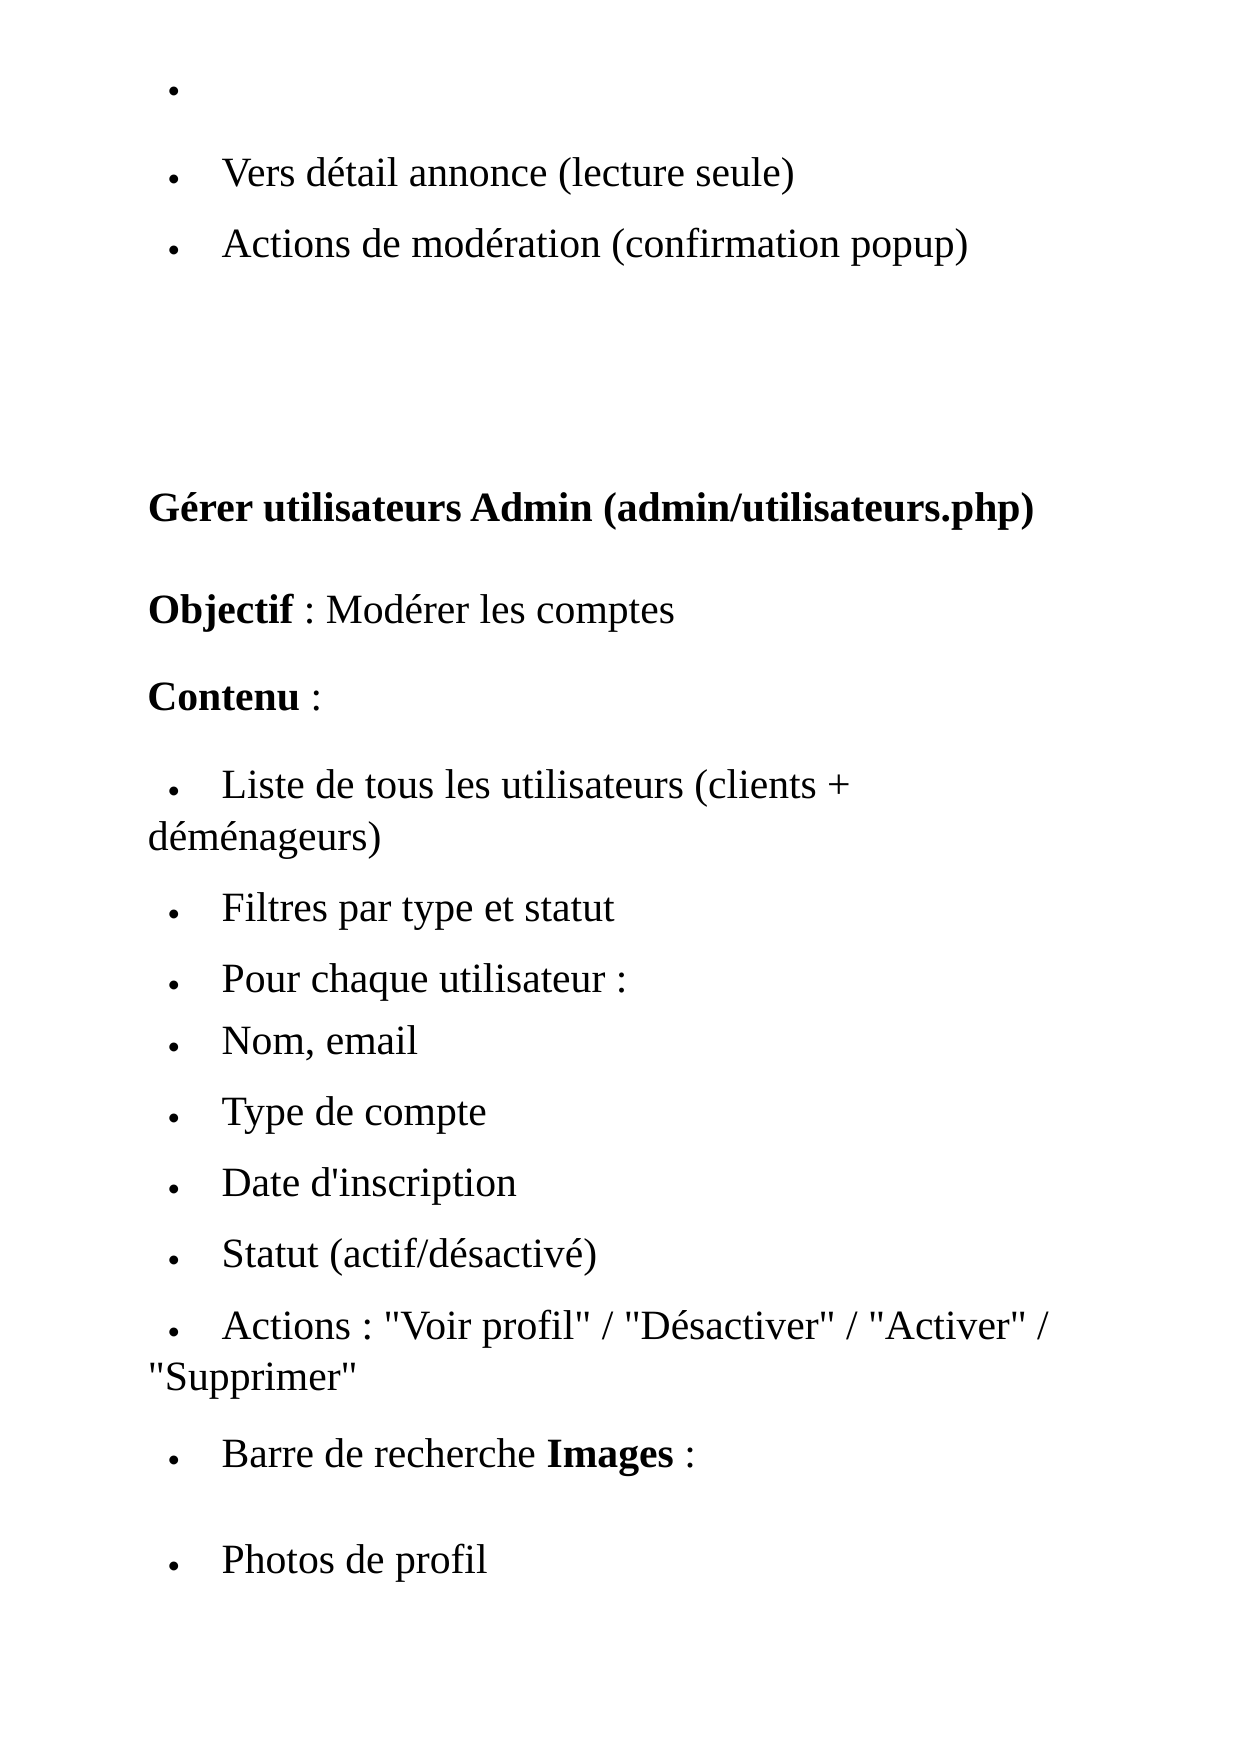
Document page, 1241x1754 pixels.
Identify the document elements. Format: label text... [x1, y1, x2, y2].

list Nom, email [148, 1016, 1093, 1063]
list Vers détail annonce (lecture seule) [148, 148, 1093, 196]
list Filtres par type et statut [148, 883, 1093, 931]
list Type de compte [148, 1087, 1093, 1134]
list Statut (actif/désactivé) [148, 1229, 1093, 1277]
list Photos de profil [148, 1534, 1093, 1582]
list Pour chaque utilisateur : [148, 954, 1093, 1002]
text Contenu : [147, 672, 1093, 719]
list Barre de recherche Images : [148, 1429, 1093, 1477]
list Liste de tous les utilisateurs (clients + déménageurs) [148, 760, 1093, 859]
text Gérer utilisateurs Admin (admin/utilisateurs.php) [148, 483, 1240, 531]
list Actions : "Voir profil" / "Désactiver" / "Activer" / "Supprimer" [148, 1300, 1093, 1400]
list Date d'inscription [148, 1158, 1093, 1206]
list Actions de modération (confirmation popup) [148, 219, 1093, 267]
text Objectif : Modérer les comptes [148, 584, 1093, 632]
